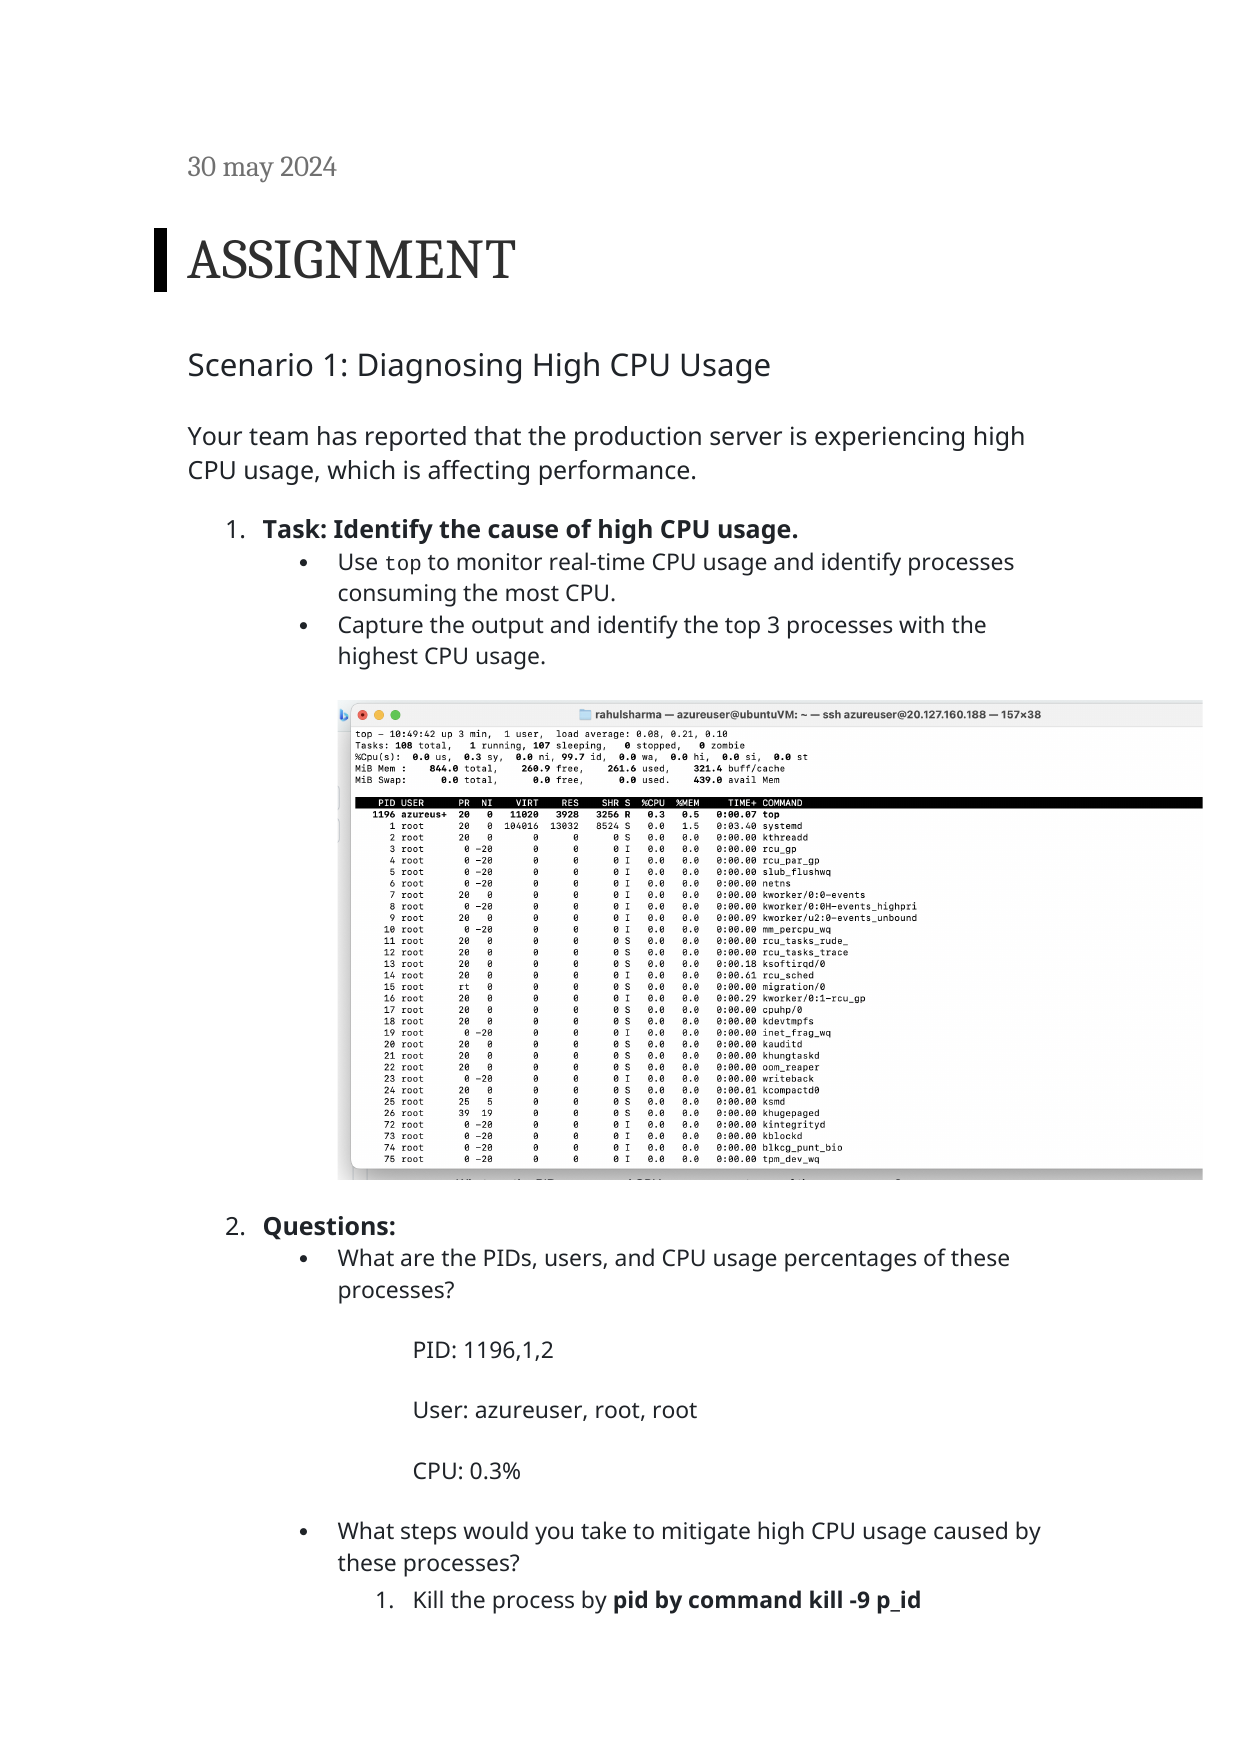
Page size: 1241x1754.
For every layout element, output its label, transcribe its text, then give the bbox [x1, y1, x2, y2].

text Your team has reported that the production server is experiencing high CPU usage, which is affecting performance. [187, 419, 1053, 487]
picture [337, 700, 1203, 1180]
text CPU: 0.3% [412, 1455, 1053, 1486]
text 30 may 2024 [187, 150, 1053, 183]
text User: azureuser, root, root [412, 1394, 1053, 1426]
list What steps would you take to mitigate high CPU usage caused by these processes? [300, 1515, 1053, 1578]
list What are the PIDs, users, and CPU usage percentages of these processes? [300, 1242, 1053, 1305]
list Capture the output and identify the top 3 processes with the highest CPU usage. [300, 608, 1053, 671]
list Task: Identify the cause of high CPU usage. [225, 512, 1053, 546]
subtitle Scenario 1: Diagnosing High CPU Usage [187, 343, 1053, 385]
text PID: 1196,1,2 [412, 1334, 1053, 1365]
list Kill the process by pid by command kill -9 p_id [375, 1584, 1053, 1615]
title Assignment [167, 228, 1053, 292]
list Questions: [225, 1208, 1053, 1242]
list Use top to monitor real-time CPU usage and identify processes consuming the most CPU. [300, 546, 1053, 608]
